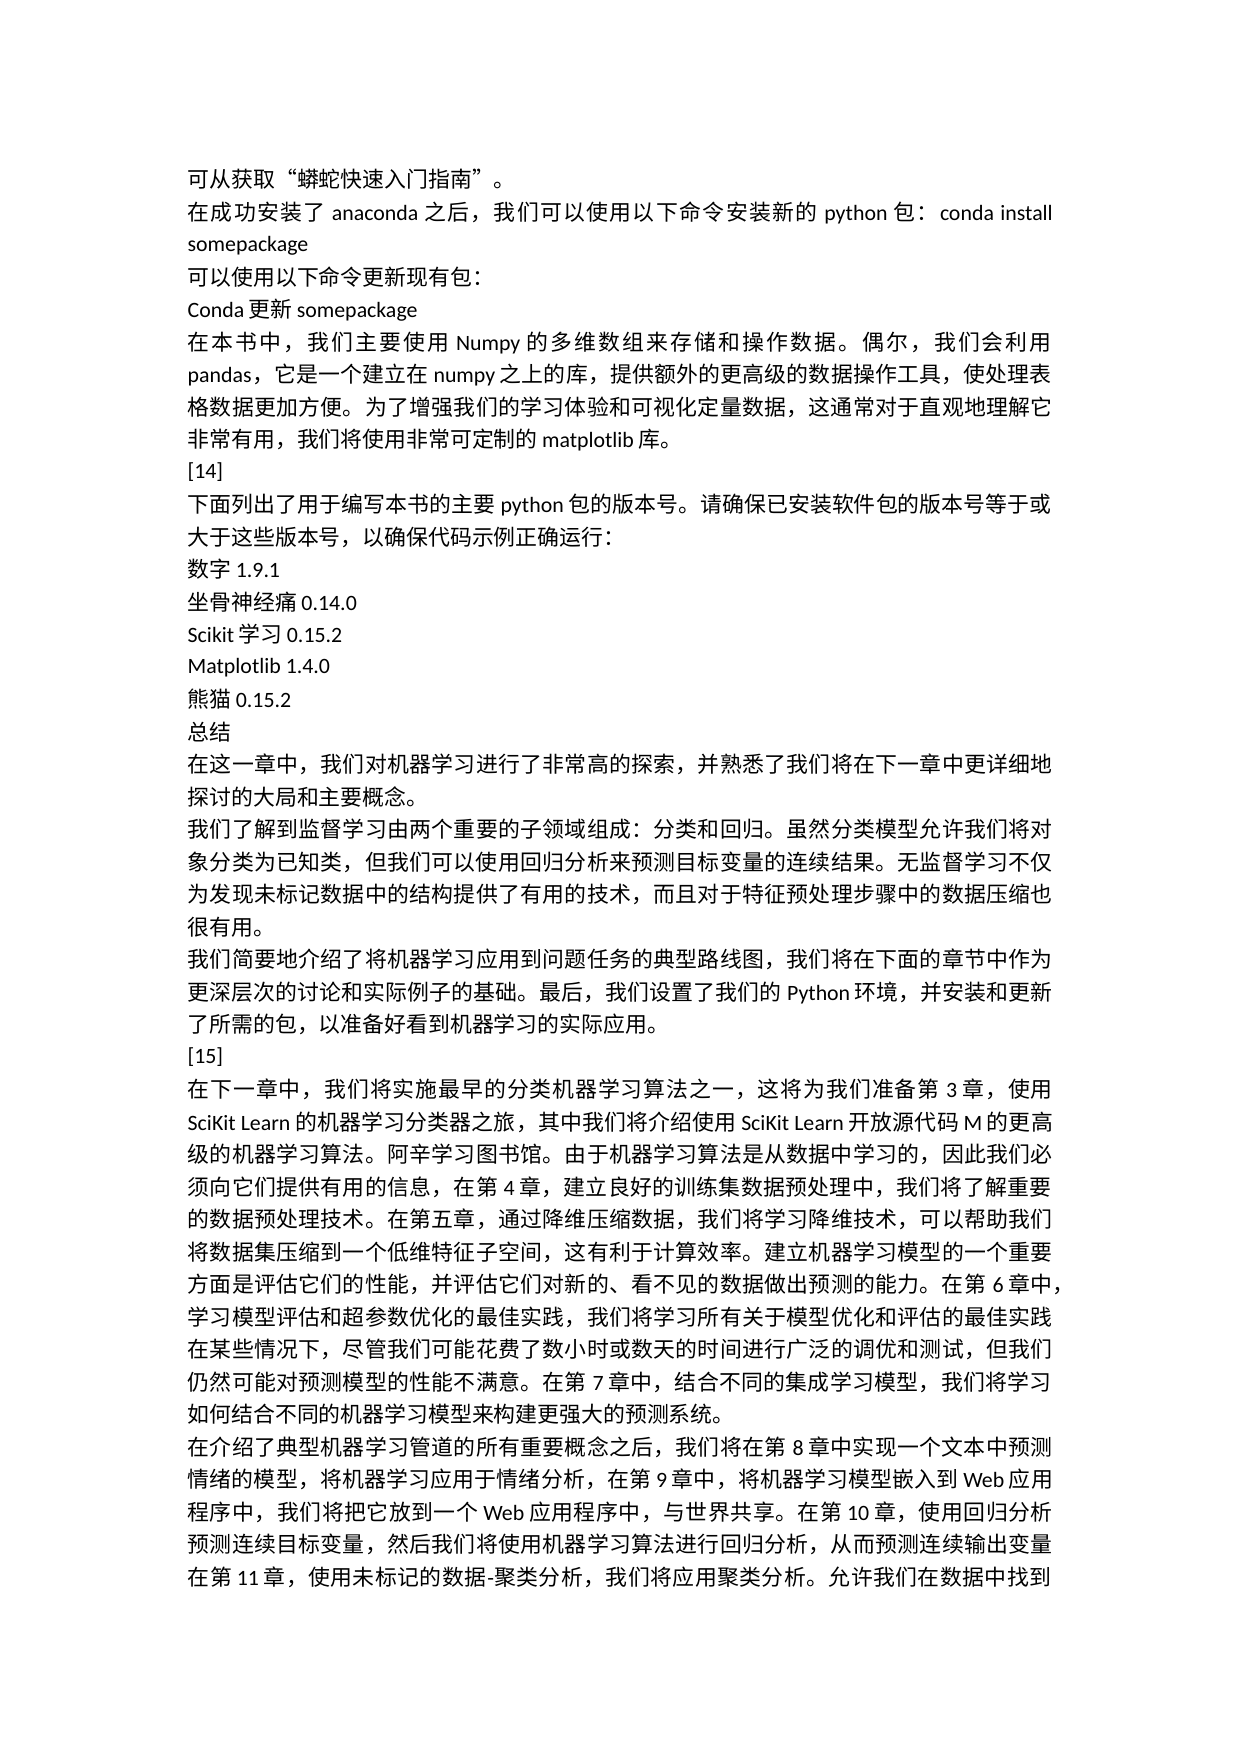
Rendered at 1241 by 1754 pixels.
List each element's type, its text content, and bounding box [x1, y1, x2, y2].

text 可以使用以下命令更新现有包： [187, 259, 1053, 292]
text Conda更新somepackage [187, 292, 1053, 324]
text 在成功安装了anaconda之后，我们可以使用以下命令安装新的python包：conda install somepackage [187, 194, 1053, 259]
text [187, 1429, 1053, 1592]
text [187, 162, 1053, 194]
text Scikit学习0.15.2 [187, 617, 1053, 649]
text 下面列出了用于编写本书的主要python包的版本号。请确保已安装软件包的版本号等于或大于这些版本号，以确保代码示例正确运行： [187, 487, 1053, 552]
text 我们了解到监督学习由两个重要的子领域组成：分类和回归。虽然分类模型允许我们将对象分类为已知类，但我们可以使用回归分析来预测目标变量的连续结果。无监督学习不仅为发现未标记数据中的结构提供了有用的技术，而且对于特征预处理步骤中的数据压缩也很有用。 [187, 812, 1053, 942]
text 我们简要地介绍了将机器学习应用到问题任务的典型路线图，我们将在下面的章节中作为更深层次的讨论和实际例子的基础。最后，我们设置了我们的Python环境，并安装和更新了所需的包，以准备好看到机器学习的实际应用。 [187, 942, 1053, 1039]
text Matplotlib 1.4.0 [187, 649, 1053, 682]
text 在本书中，我们主要使用Numpy的多维数组来存储和操作数据。偶尔，我们会利用pandas，它是一个建立在numpy之上的库，提供额外的更高级的数据操作工具，使处理表格数据更加方便。为了增强我们的学习体验和可视化定量数据，这通常对于直观地理解它非常有用，我们将使用非常可定制的matplotlib库。 [187, 324, 1053, 454]
text 在下一章中，我们将实施最早的分类机器学习算法之一，这将为我们准备第3章，使用SciKit Learn的机器学习分类器之旅，其中我们将介绍使用SciKit Learn开放源代码M的更高级的机器学习算法。阿辛学习图书馆。由于机器学习算法是从数据中学习的，因此我们必须向它们提供有用的信息，在第4章，建立良好的训练集数据预处理中，我们将了解重要的数据预处理技术。在第五章，通过降维压缩数据，我们将学习降维技术，可以帮助我们将数据集压缩到一个低维特征子空间，这有利于计算效率。建立机器学习模型的一个重要方面是评估它们的性能，并评估它们对新的、看不见的数据做出预测的能力。在第6章中，学习模型评估和超参数优化的最佳实践，我们将学习所有关于模型优化和评估的最佳实践。在某些情况下，尽管我们可能花费了数小时或数天的时间进行广泛的调优和测试，但我们仍然可能对预测模型的性能不满意。在第7章中，结合不同的集成学习模型，我们将学习如何结合不同的机器学习模型来构建更强大的预测系统。 [187, 1072, 1053, 1429]
text 熊猫0.15.2 [187, 682, 1053, 714]
text [15] [187, 1039, 1053, 1072]
text 数字1.9.1 [187, 552, 1053, 584]
text [14] [187, 454, 1053, 487]
text 在这一章中，我们对机器学习进行了非常高的探索，并熟悉了我们将在下一章中更详细地探讨的大局和主要概念。 [187, 747, 1053, 812]
text 坐骨神经痛0.14.0 [187, 584, 1053, 617]
text 总结 [187, 714, 1053, 747]
